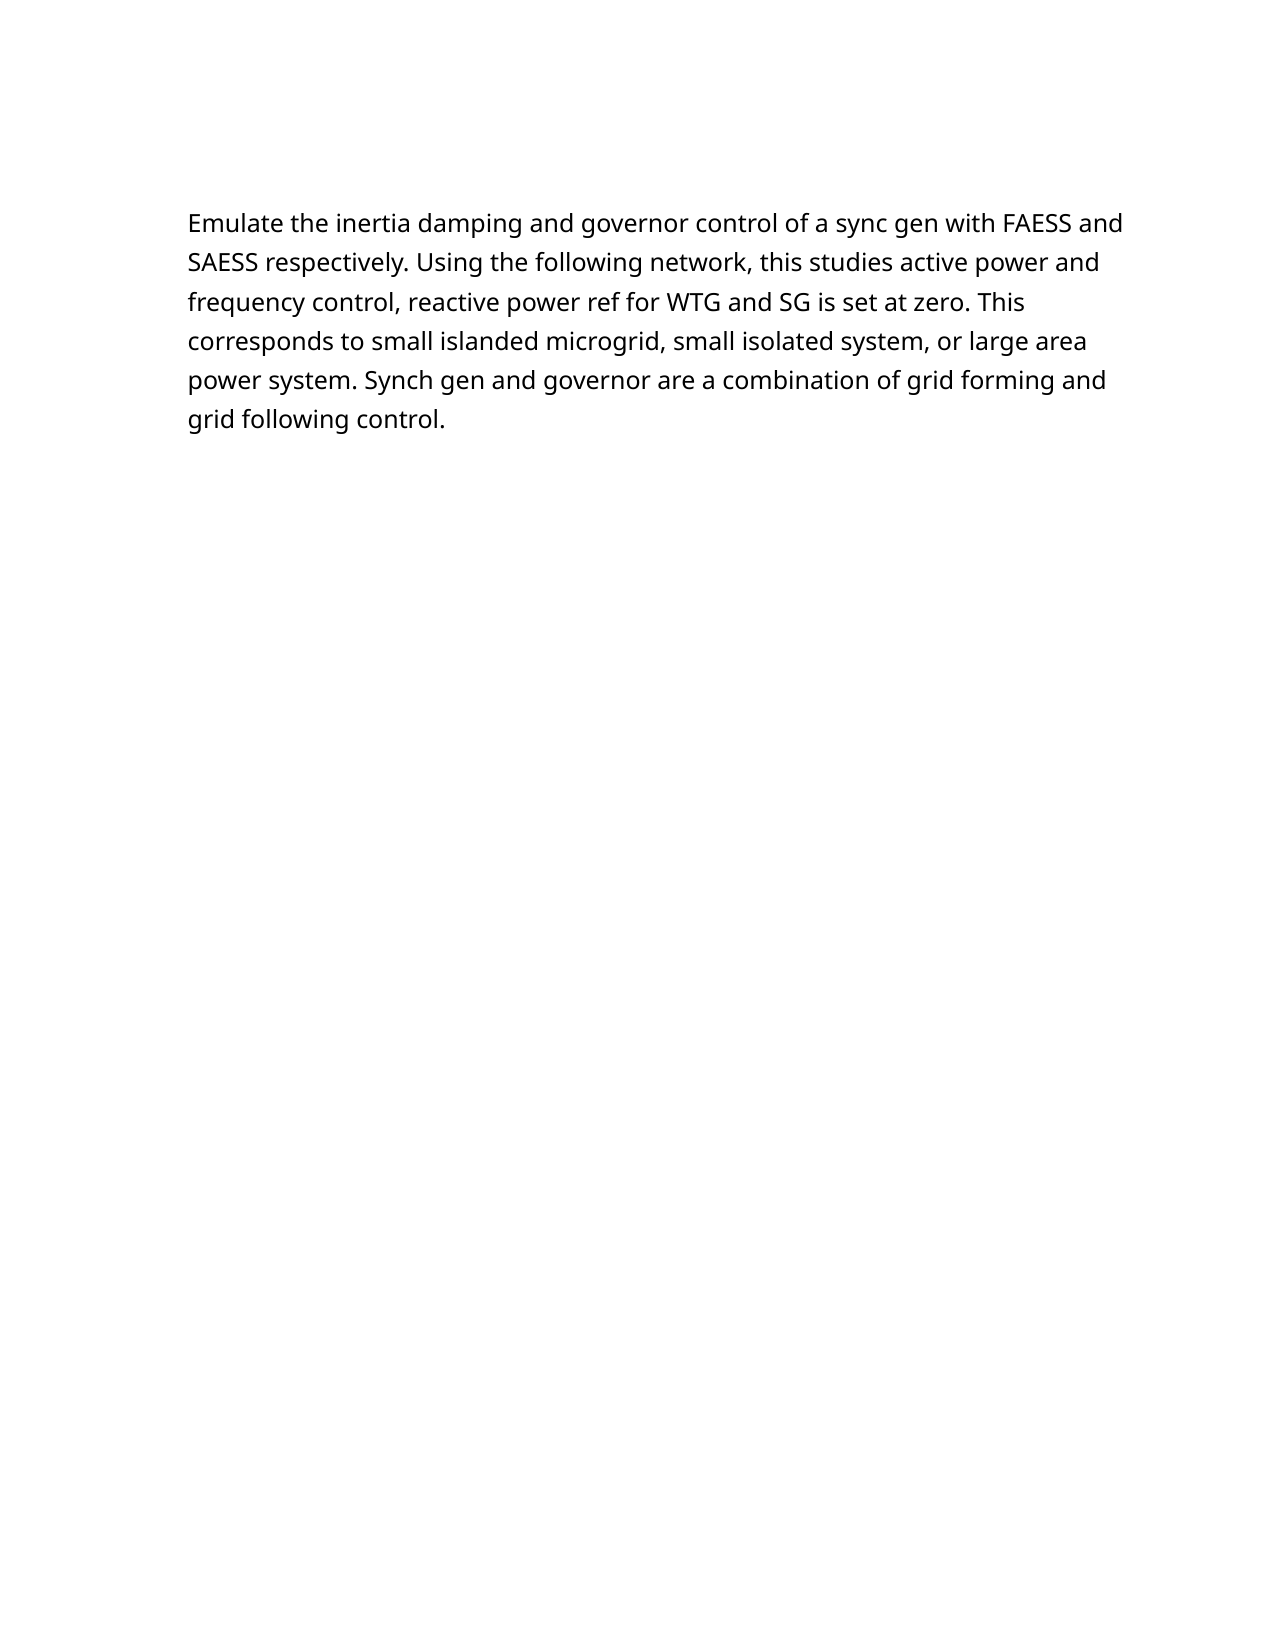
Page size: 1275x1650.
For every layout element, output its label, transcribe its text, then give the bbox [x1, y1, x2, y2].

text Emulate the inertia damping and governor control of a sync gen with FAESS and SAESS respectively. Using the following network, this studies active power and frequency control, reactive power ref for WTG and SG is set at zero. This corresponds to small islanded microgrid, small isolated system, or large area power system. Synch gen and governor are a combination of grid forming and grid following control. [187, 206, 1125, 436]
